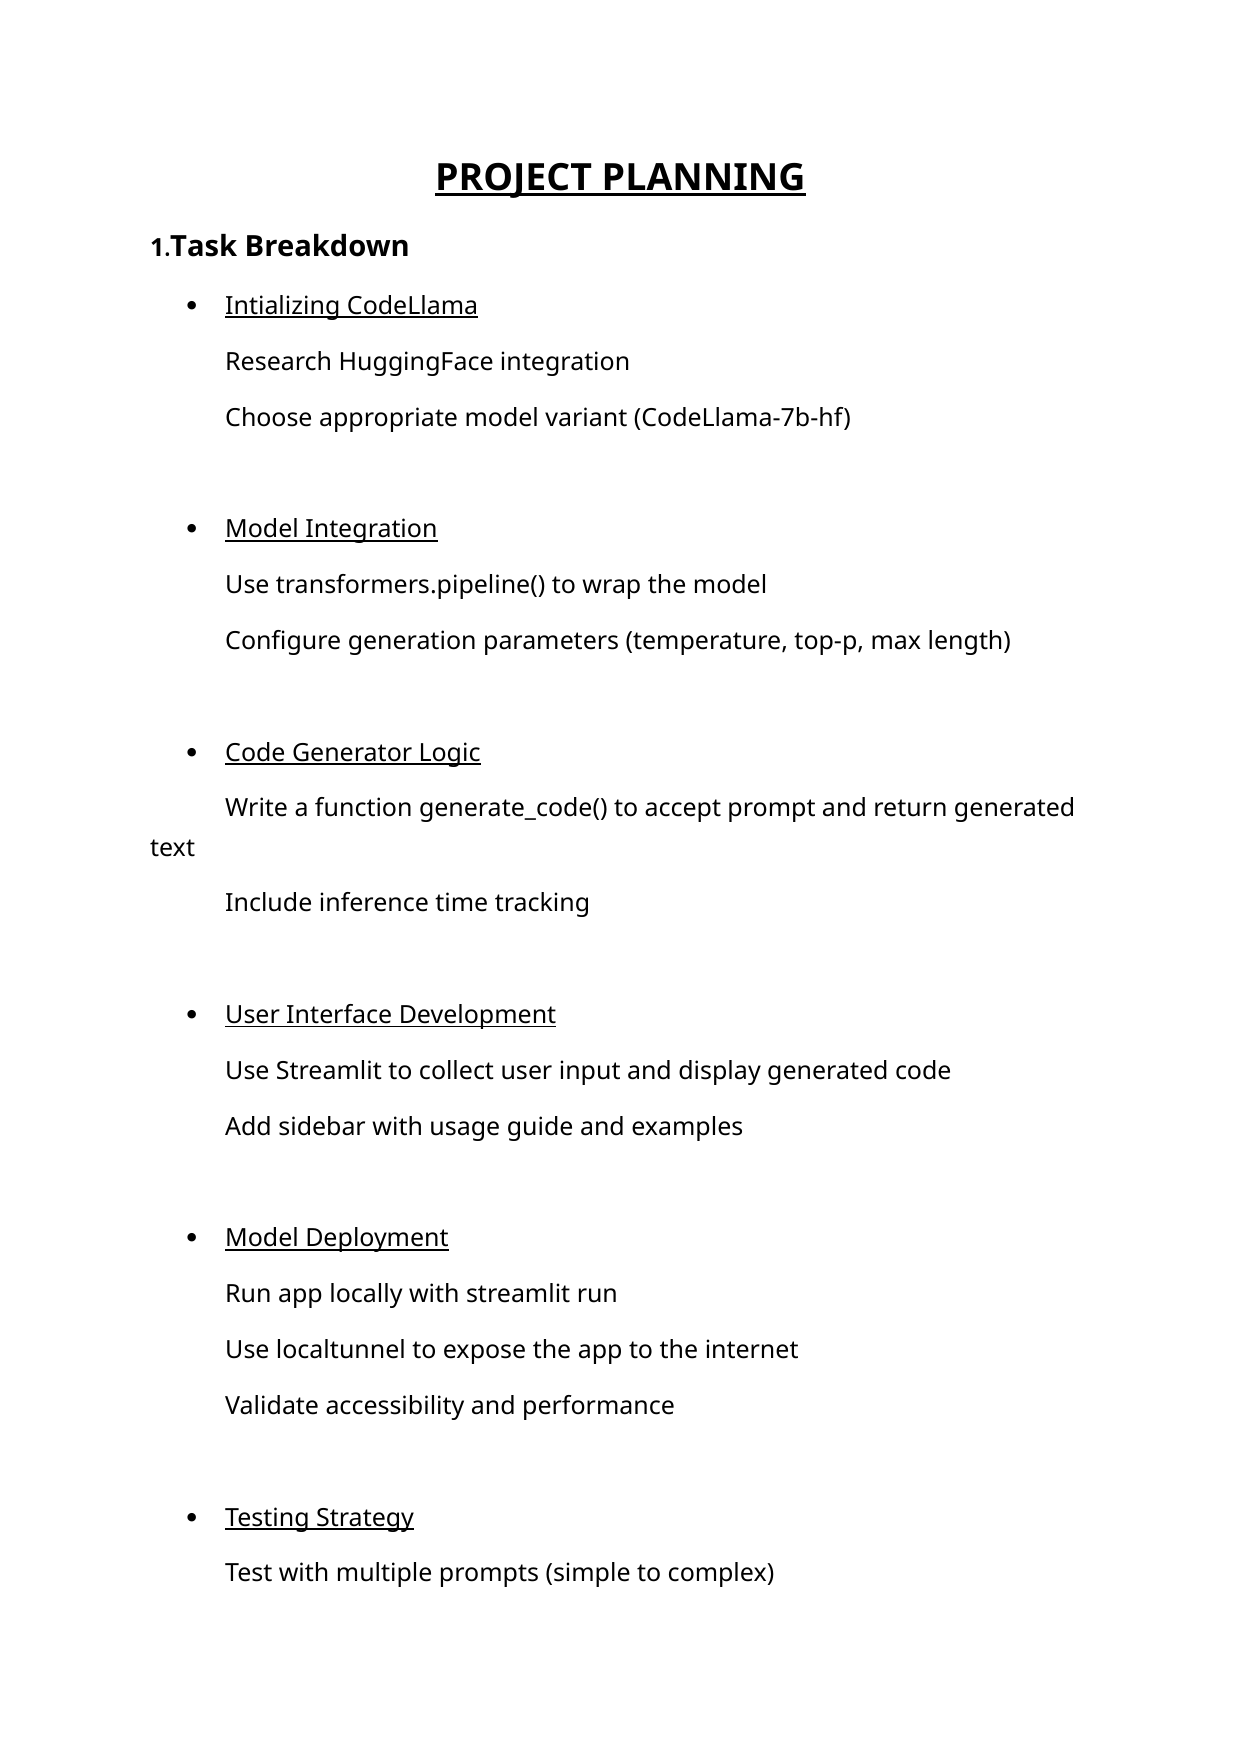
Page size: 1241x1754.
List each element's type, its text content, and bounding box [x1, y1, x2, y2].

list Model Integration [187, 511, 1090, 545]
text Use localtunnel to expose the app to the internet [225, 1332, 1090, 1366]
list Testing Strategy [187, 1499, 1090, 1533]
text Test with multiple prompts (simple to complex) [150, 1555, 1090, 1589]
text 1.Task Breakdown [150, 225, 1090, 265]
list Code Generator Logic [187, 734, 1090, 768]
list Intializing CodeLlama [187, 288, 1090, 322]
list User Interface Development [187, 997, 1090, 1031]
text Research HuggingFace integration [150, 343, 1090, 377]
text Include inference time tracking [150, 885, 1090, 919]
list Model Deployment [187, 1220, 1090, 1254]
text Add sidebar with usage guide and examples [150, 1108, 1090, 1142]
text Use Streamlit to collect user input and display generated code [150, 1053, 1090, 1087]
text Choose appropriate model variant (CodeLlama-7b-hf) [150, 399, 1090, 433]
text Use transformers.pipeline() to wrap the model [150, 567, 1090, 601]
text Write a function generate_code() to accept prompt and return generated text [150, 790, 1090, 863]
text Run app locally with streamlit run [150, 1276, 1090, 1310]
text Configure generation parameters (temperature, top-p, max length) [150, 623, 1090, 657]
text PROJECT PLANNING [150, 150, 1090, 201]
text Validate accessibility and performance [150, 1388, 1090, 1422]
